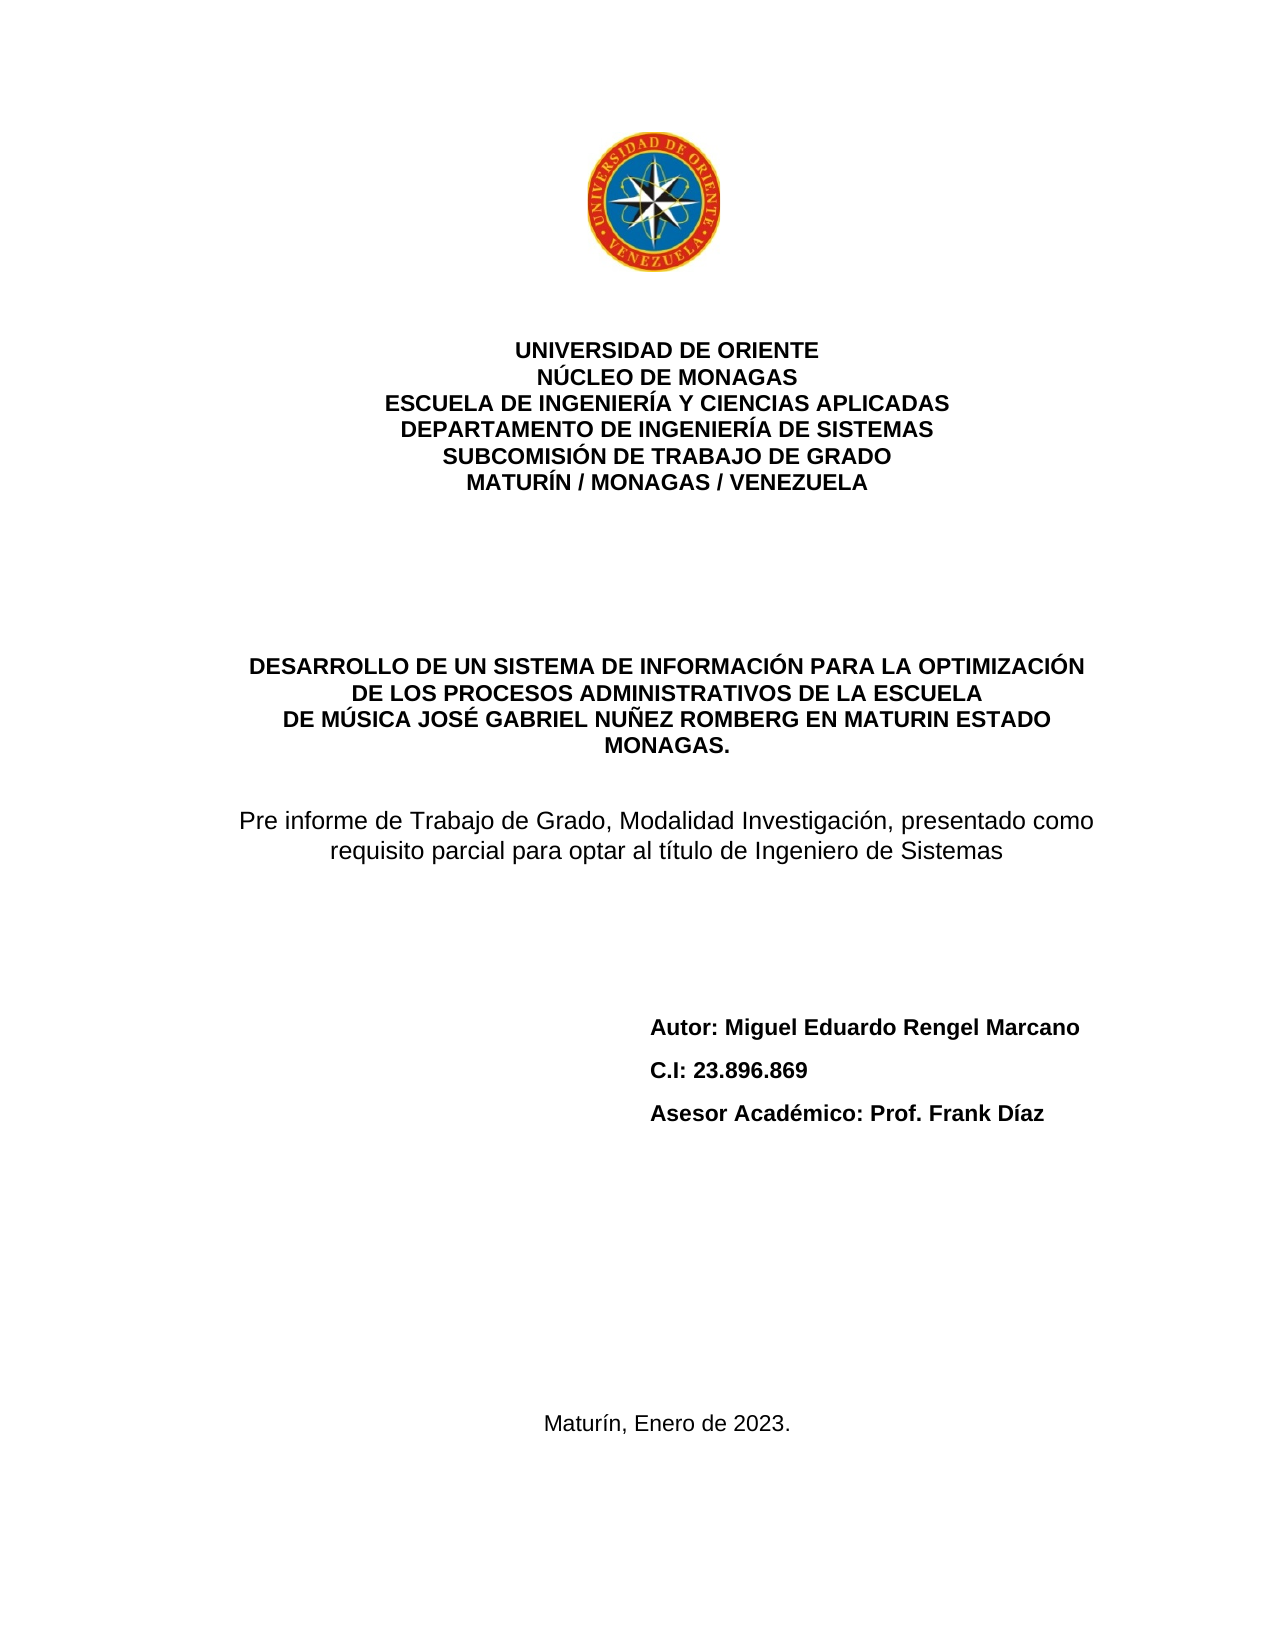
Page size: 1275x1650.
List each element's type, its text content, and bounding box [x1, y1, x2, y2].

text UNIVERSIDAD DE ORIENTE [236, 337, 1098, 364]
text ESCUELA DE INGENIERÍA Y CIENCIAS APLICADAS [236, 390, 1098, 416]
text NÚCLEO DE MONAGAS [236, 364, 1098, 390]
text DE MÚSICA JOSÉ GABRIEL NUÑEZ ROMBERG EN MATURIN ESTADO MONAGAS. [236, 706, 1098, 758]
text MATURÍN / MONAGAS / VENEZUELA [236, 469, 1098, 495]
text Pre informe de Trabajo de Grado, Modalidad Investigación, presentado como requisito parcial para optar al título de Ingeniero de Sistemas [236, 806, 1098, 865]
text C.I: 23.896.869 [650, 1057, 1098, 1083]
text Autor: Miguel Eduardo Rengel Marcano [650, 1014, 1098, 1040]
text DEPARTAMENTO DE INGENIERÍA DE SISTEMAS [236, 416, 1098, 443]
text Asesor Académico: Prof. Frank Díaz [650, 1100, 1098, 1126]
text DESARROLLO DE UN SISTEMA DE INFORMACIÓN PARA LA OPTIMIZACIÓN DE LOS PROCESOS ADMINISTRATIVOS DE LA ESCUELA [236, 653, 1098, 706]
text SUBCOMISIÓN DE TRABAJO DE GRADO [236, 443, 1098, 469]
picture [585, 132, 721, 270]
text Maturín, Enero de 2023. [236, 1410, 1098, 1437]
